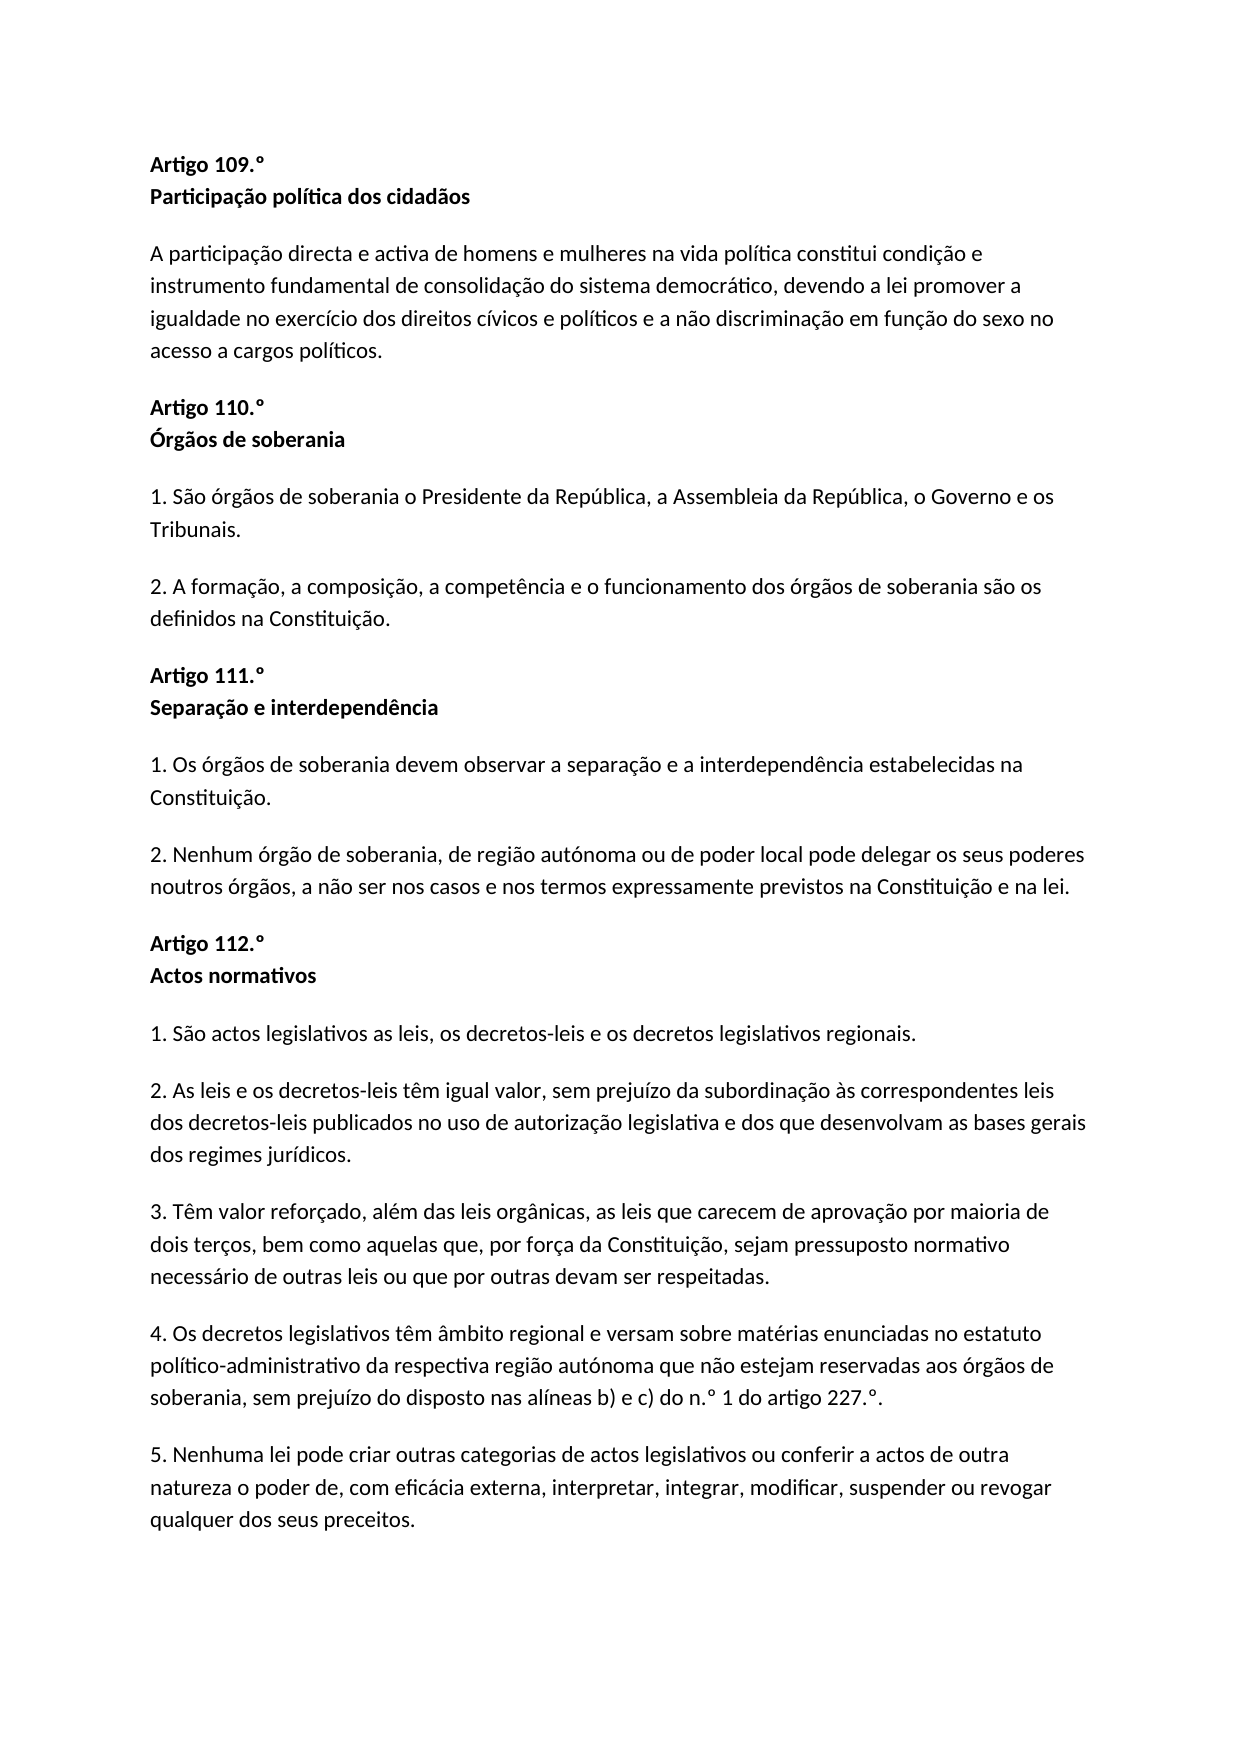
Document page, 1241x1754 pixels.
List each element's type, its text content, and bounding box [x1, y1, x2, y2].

text 1. São actos legislativos as leis, os decretos-leis e os decretos legislativos regionais. [150, 1019, 1090, 1047]
text 2. A formação, a composição, a competência e o funcionamento dos órgãos de soberania são os definidos na Constituição. [150, 572, 1090, 632]
subtitle Artigo 112.º [150, 929, 1090, 957]
text 2. As leis e os decretos-leis têm igual valor, sem prejuízo da subordinação às correspondentes leis dos decretos-leis publicados no uso de autorização legislativa e dos que desenvolvam as bases gerais dos regimes jurídicos. [150, 1076, 1090, 1168]
text 2. Nenhum órgão de soberania, de região autónoma ou de poder local pode delegar os seus poderes noutros órgãos, a não ser nos casos e nos termos expressamente previstos na Constituição e na lei. [150, 840, 1090, 900]
text 3. Têm valor reforçado, além das leis orgânicas, as leis que carecem de aprovação por maioria de dois terços, bem como aquelas que, por força da Constituição, sejam pressuposto normativo necessário de outras leis ou que por outras devam ser respeitadas. [150, 1197, 1090, 1290]
text 1. São órgãos de soberania o Presidente da República, a Assembleia da República, o Governo e os Tribunais. [150, 482, 1090, 543]
subtitle Artigo 111.º [150, 661, 1090, 689]
title Separação e interdependência [150, 693, 1090, 721]
text 4. Os decretos legislativos têm âmbito regional e versam sobre matérias enunciadas no estatuto político-administrativo da respectiva região autónoma que não estejam reservadas aos órgãos de soberania, sem prejuízo do disposto nas alíneas b) e c) do n.º 1 do artigo 227.º. [150, 1319, 1090, 1411]
text 1. Os órgãos de soberania devem observar a separação e a interdependência estabelecidas na Constituição. [150, 751, 1090, 811]
title Actos normativos [150, 962, 1090, 989]
text 5. Nenhuma lei pode criar outras categorias de actos legislativos ou conferir a actos de outra natureza o poder de, com eficácia externa, interpretar, integrar, modificar, suspender ou revogar qualquer dos seus preceitos. [150, 1441, 1090, 1533]
text A participação directa e activa de homens e mulheres na vida política constitui condição e instrumento fundamental de consolidação do sistema democrático, devendo a lei promover a igualdade no exercício dos direitos cívicos e políticos e a não discriminação em função do sexo no acesso a cargos políticos. [150, 239, 1090, 364]
subtitle Artigo 109.º [150, 150, 1090, 178]
subtitle Artigo 110.º [150, 393, 1090, 421]
title Participação política dos cidadãos [150, 182, 1090, 210]
title Órgãos de soberania [150, 425, 1090, 453]
